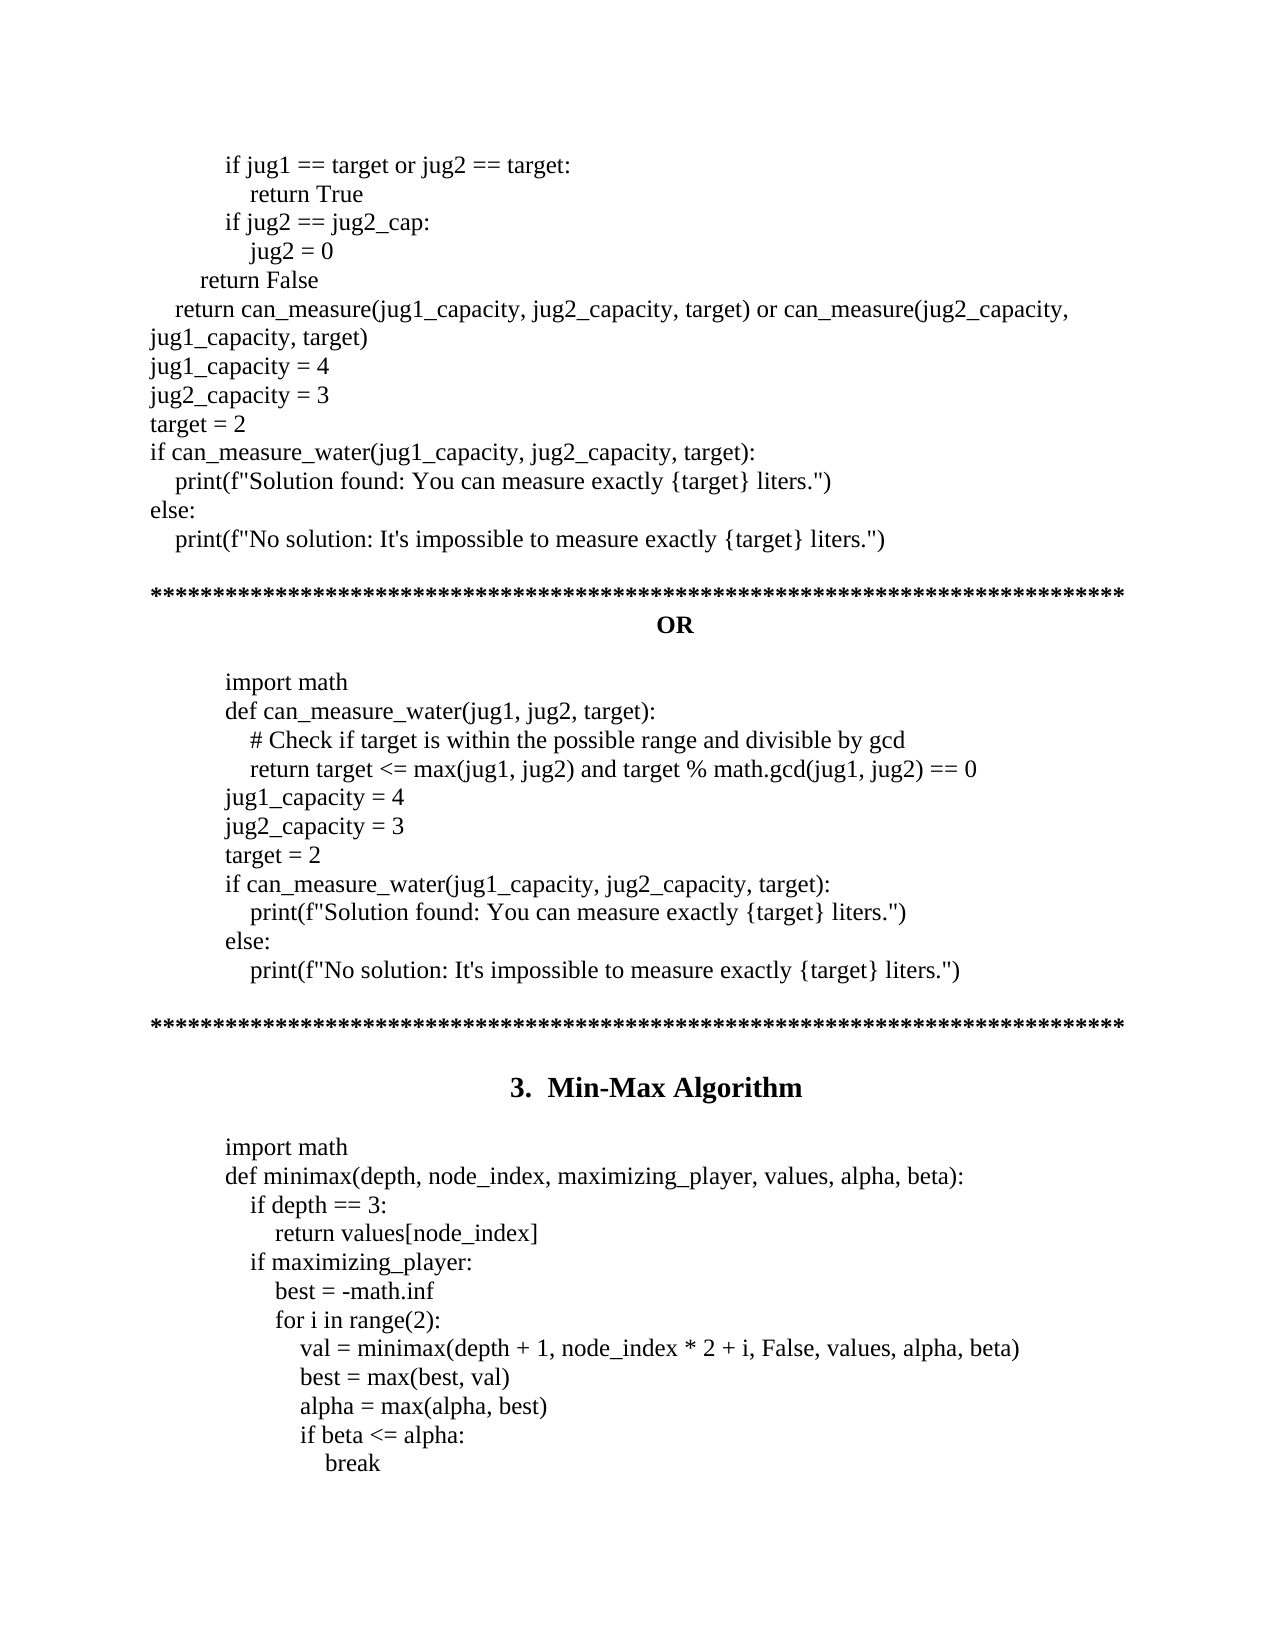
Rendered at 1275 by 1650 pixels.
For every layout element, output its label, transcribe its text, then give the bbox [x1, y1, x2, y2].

text return False [150, 265, 1125, 294]
list target = 2 [225, 840, 1125, 869]
text print(f"No solution: It's impossible to measure exactly {target} liters.") [150, 524, 1125, 552]
list alpha = max(alpha, best) [225, 1391, 1125, 1420]
list return target <= max(jug1, jug2) and target % math.gcd(jug1, jug2) == 0 [225, 754, 1125, 782]
text return True [150, 179, 1125, 207]
list import math [225, 667, 1125, 696]
list return values[node_index] [225, 1218, 1125, 1247]
text jug2 = 0 [150, 236, 1125, 265]
list import math [225, 1132, 1125, 1161]
list else: [225, 926, 1125, 955]
list def minimax(depth, node_index, maximizing_player, values, alpha, beta): [225, 1161, 1125, 1190]
list Min-Max Algorithm [187, 1070, 1125, 1103]
text else: [150, 495, 1125, 524]
text if jug1 == target or jug2 == target: [150, 150, 1125, 179]
text if can_measure_water(jug1_capacity, jug2_capacity, target): [150, 437, 1125, 466]
text jug1_capacity = 4 [150, 351, 1125, 380]
text return can_measure(jug1_capacity, jug2_capacity, target) or can_measure(jug2_capacity, jug1_capacity, target) [150, 294, 1125, 351]
list if maximizing_player: [225, 1247, 1125, 1276]
text ****************************************************************************** [150, 581, 1125, 610]
list jug1_capacity = 4 [225, 782, 1125, 811]
text target = 2 [150, 409, 1125, 437]
list jug2_capacity = 3 [225, 811, 1125, 840]
list best = max(best, val) [225, 1362, 1125, 1391]
list print(f"Solution found: You can measure exactly {target} liters.") [225, 897, 1125, 926]
text ****************************************************************************** [150, 1012, 1125, 1041]
list def can_measure_water(jug1, jug2, target): [225, 696, 1125, 725]
list break [225, 1448, 1125, 1477]
list best = -math.inf [225, 1276, 1125, 1305]
list if beta <= alpha: [225, 1420, 1125, 1448]
list # Check if target is within the possible range and divisible by gcd [225, 725, 1125, 754]
list print(f"No solution: It's impossible to measure exactly {target} liters.") [225, 955, 1125, 984]
list OR [225, 610, 1125, 639]
list if depth == 3: [225, 1190, 1125, 1218]
list for i in range(2): [225, 1305, 1125, 1333]
text print(f"Solution found: You can measure exactly {target} liters.") [150, 466, 1125, 495]
text if jug2 == jug2_cap: [150, 207, 1125, 236]
list val = minimax(depth + 1, node_index * 2 + i, False, values, alpha, beta) [225, 1333, 1125, 1362]
list if can_measure_water(jug1_capacity, jug2_capacity, target): [225, 869, 1125, 897]
text jug2_capacity = 3 [150, 380, 1125, 409]
